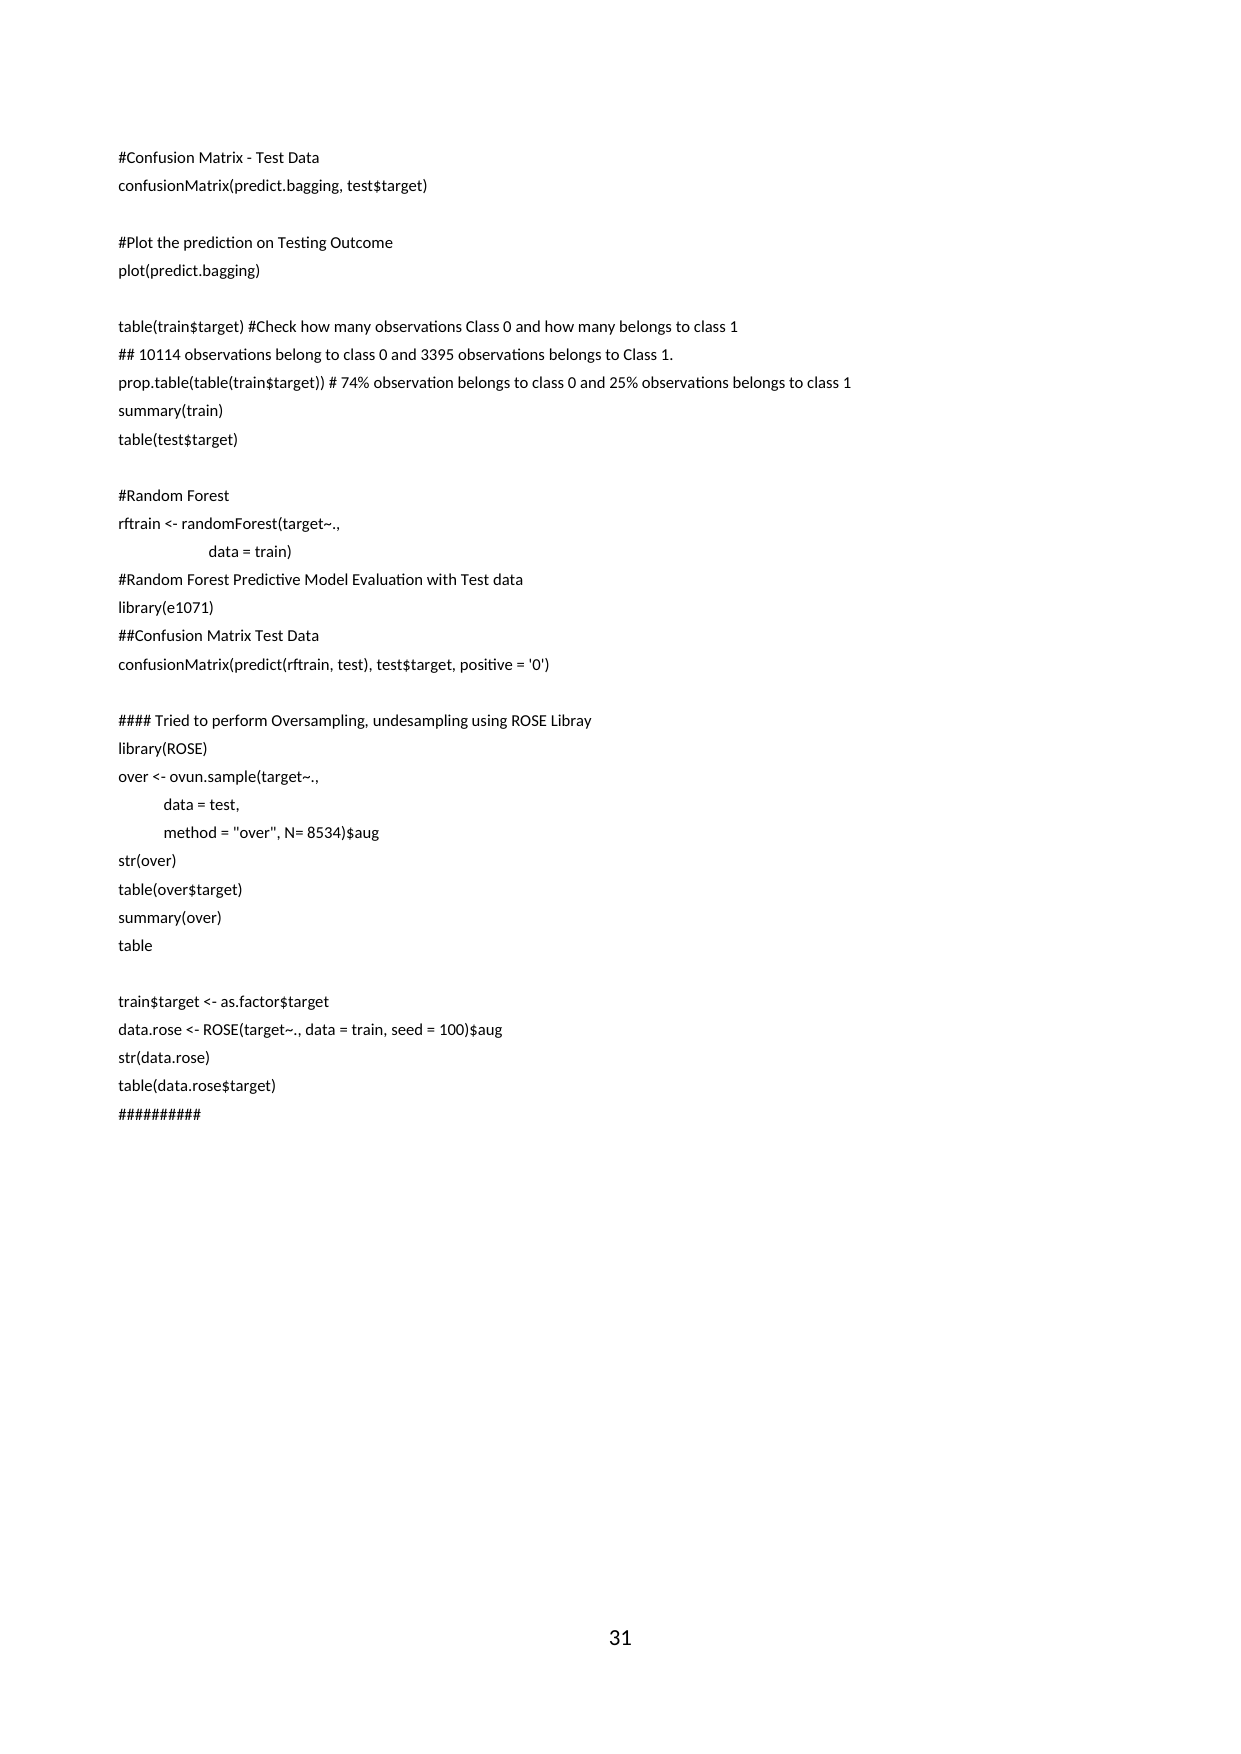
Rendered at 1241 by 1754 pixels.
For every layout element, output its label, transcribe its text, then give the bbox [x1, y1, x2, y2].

text over <- ovun.sample(target~., [118, 766, 1122, 787]
text library(ROSE) [118, 738, 1122, 758]
text ## 10114 observations belong to class 0 and 3395 observations belongs to Class 1. [118, 344, 1122, 365]
text ########## [118, 1104, 1122, 1124]
text confusionMatrix(predict(rftrain, test), test$target, positive = '0') [118, 654, 1122, 674]
text summary(train) [118, 401, 1122, 421]
text train$target <- as.factor$target [118, 991, 1122, 1012]
text str(over) [118, 851, 1122, 871]
text table [118, 935, 1122, 955]
text prop.table(table(train$target)) # 74% observation belongs to class 0 and 25% observations belongs to class 1 [118, 373, 1122, 393]
text summary(over) [118, 907, 1122, 927]
text library(e1071) [118, 598, 1122, 618]
text #Random Forest [118, 485, 1122, 505]
text table(over$target) [118, 879, 1122, 899]
text #Random Forest Predictive Model Evaluation with Test data [118, 569, 1122, 590]
text plot(predict.bagging) [118, 260, 1122, 280]
text table(data.rose$target) [118, 1076, 1122, 1096]
text #Plot the prediction on Testing Outcome [118, 232, 1122, 252]
text ##Confusion Matrix Test Data [118, 626, 1122, 646]
text str(data.rose) [118, 1048, 1122, 1068]
text table(test$target) [118, 429, 1122, 449]
text data.rose <- ROSE(target~., data = train, seed = 100)$aug [118, 1019, 1122, 1040]
text rftrain <- randomForest(target~., [118, 513, 1122, 533]
text table(train$target) #Check how many observations Class 0 and how many belongs to class 1 [118, 316, 1122, 337]
text #Confusion Matrix - Test Data [118, 148, 1122, 168]
text confusionMatrix(predict.bagging, test$target) [118, 176, 1122, 196]
text #### Tried to perform Oversampling, undesampling using ROSE Libray [118, 710, 1122, 730]
text data = train) [118, 541, 1122, 562]
text data = test, [118, 794, 1122, 815]
text method = "over", N= 8534)$aug [118, 823, 1122, 843]
